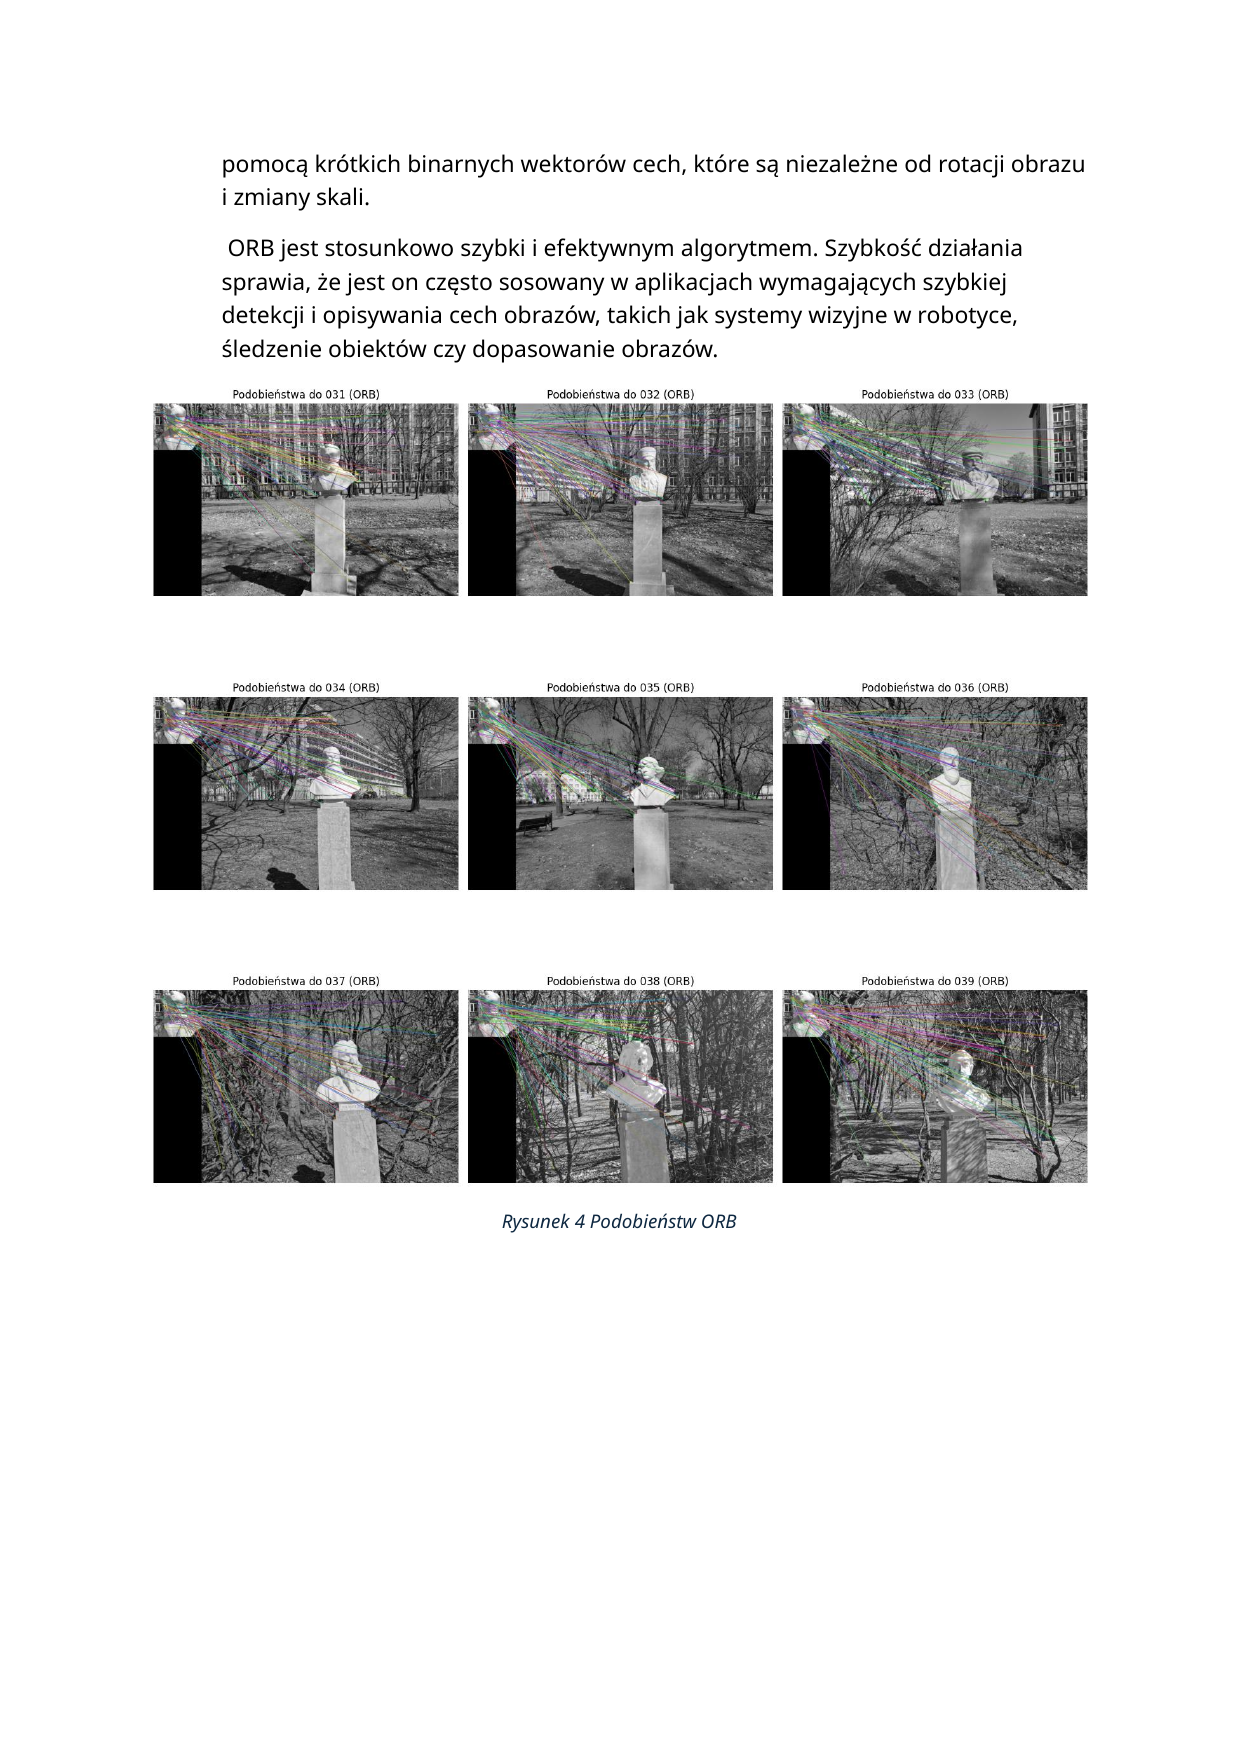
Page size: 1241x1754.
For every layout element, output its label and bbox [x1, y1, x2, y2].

picture [147, 383, 1093, 1189]
